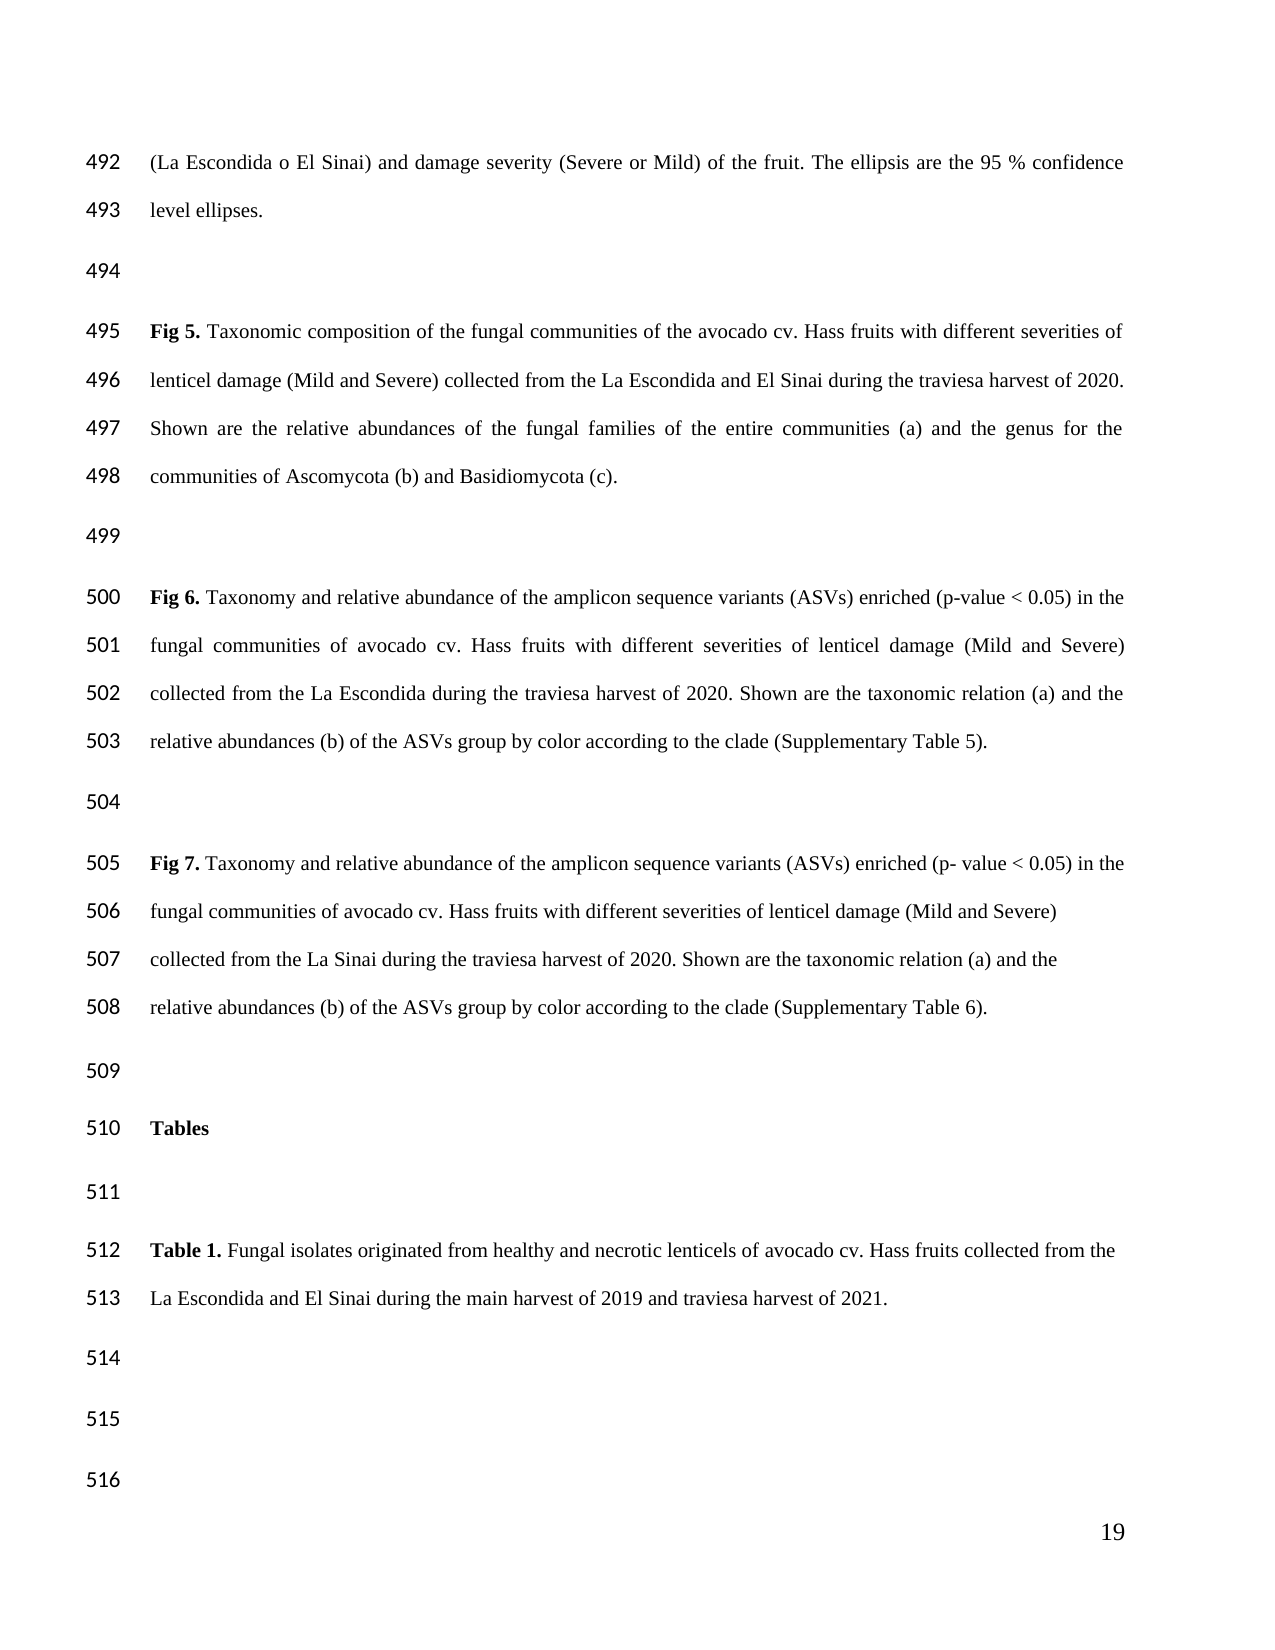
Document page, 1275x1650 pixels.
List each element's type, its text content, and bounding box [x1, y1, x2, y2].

text Fig 7. Taxonomy and relative abundance of the amplicon sequence variants (ASVs) enriched (p- value < 0.05) in the fungal communities of avocado cv. Hass fruits with different severities of lenticel damage (Mild and Severe) collected from the La Sinai during the traviesa harvest of 2020. Shown are the taxonomic relation (a) and the relative abundances (b) of the ASVs group by color according to the clade (Supplementary Table 6). [150, 851, 1125, 1019]
text Fig 6. Taxonomy and relative abundance of the amplicon sequence variants (ASVs) enriched (p-value < 0.05) in the fungal communities of avocado cv. Hass fruits with different severities of lenticel damage (Mild and Severe) collected from the La Escondida during the traviesa harvest of 2020. Shown are the taxonomic relation (a) and the relative abundances (b) of the ASVs group by color according to the clade (Supplementary Table 5). [150, 585, 1125, 753]
text Fig 5. Taxonomic composition of the fungal communities of the avocado cv. Hass fruits with different severities of lenticel damage (Mild and Severe) collected from the La Escondida and El Sinai during the traviesa harvest of 2020. Shown are the relative abundances of the fungal families of the entire communities (a) and the genus for the communities of Ascomycota (b) and Basidiomycota (c). [150, 319, 1125, 488]
text Tables [150, 1116, 1125, 1140]
text Table 1. Fungal isolates originated from healthy and necrotic lenticels of avocado cv. Hass fruits collected from the La Escondida and El Sinai during the main harvest of 2019 and traviesa harvest of 2021. [150, 1237, 1125, 1310]
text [150, 150, 1125, 222]
